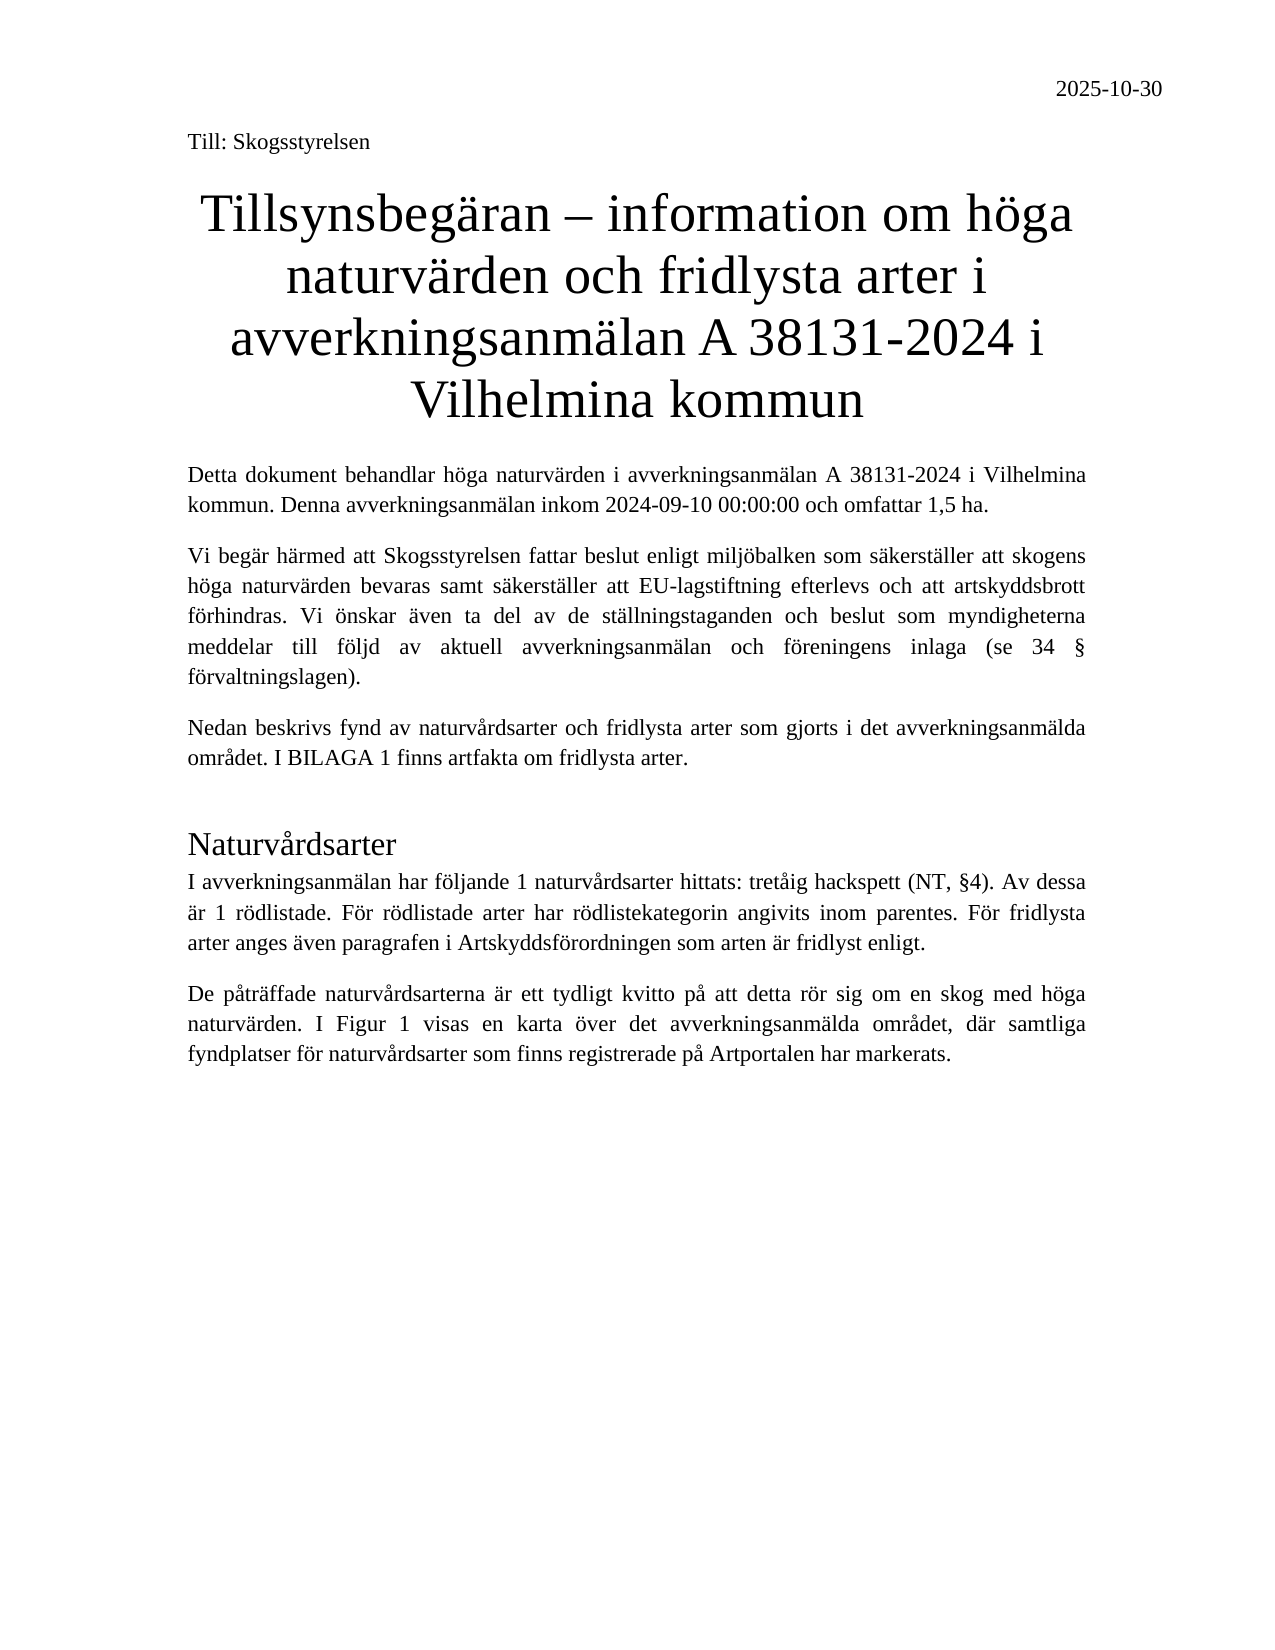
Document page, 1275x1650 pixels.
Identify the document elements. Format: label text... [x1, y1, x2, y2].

text Vi begär härmed att Skogsstyrelsen fattar beslut enligt miljöbalken som säkerställer att skogens höga naturvärden bevaras samt säkerställer att EU-lagstiftning efterlevs och att artskyddsbrott förhindras. Vi önskar även ta del av de ställningstaganden och beslut som myndigheterna meddelar till följd av aktuell avverkningsanmälan och föreningens inlaga (se 34 § förvaltningslagen). [187, 542, 1087, 689]
text Nedan beskrivs fynd av naturvårdsarter och fridlysta arter som gjorts i det avverkningsanmälda området. I BILAGA 1 finns artfakta om fridlysta arter. [187, 714, 1087, 771]
subtitle Naturvårdsarter [187, 824, 1087, 863]
text Detta dokument behandlar höga naturvärden i avverkningsanmälan A 38131-2024 i Vilhelmina kommun. Denna avverkningsanmälan inkom 2024-09-10 00:00:00 och omfattar 1,5 ha. [187, 461, 1087, 517]
title Tillsynsbegäran – information om höga naturvärden och fridlysta arter i avverkningsanmälan A 38131-2024 i Vilhelmina kommun [187, 180, 1087, 429]
text I avverkningsanmälan har följande 1 naturvårdsarter hittats: tretåig hackspett (NT, §4). Av dessa är 1 rödlistade. För rödlistade arter har rödlistekategorin angivits inom parentes. För fridlysta arter anges även paragrafen i Artskyddsförordningen som arten är fridlyst enligt. [187, 868, 1087, 955]
text De påträffade naturvårdsarterna är ett tydligt kvitto på att detta rör sig om en skog med höga naturvärden. I Figur 1 visas en karta över det avverkningsanmälda området, där samtliga fyndplatser för naturvårdsarter som finns registrerade på Artportalen har markerats. [187, 980, 1087, 1067]
